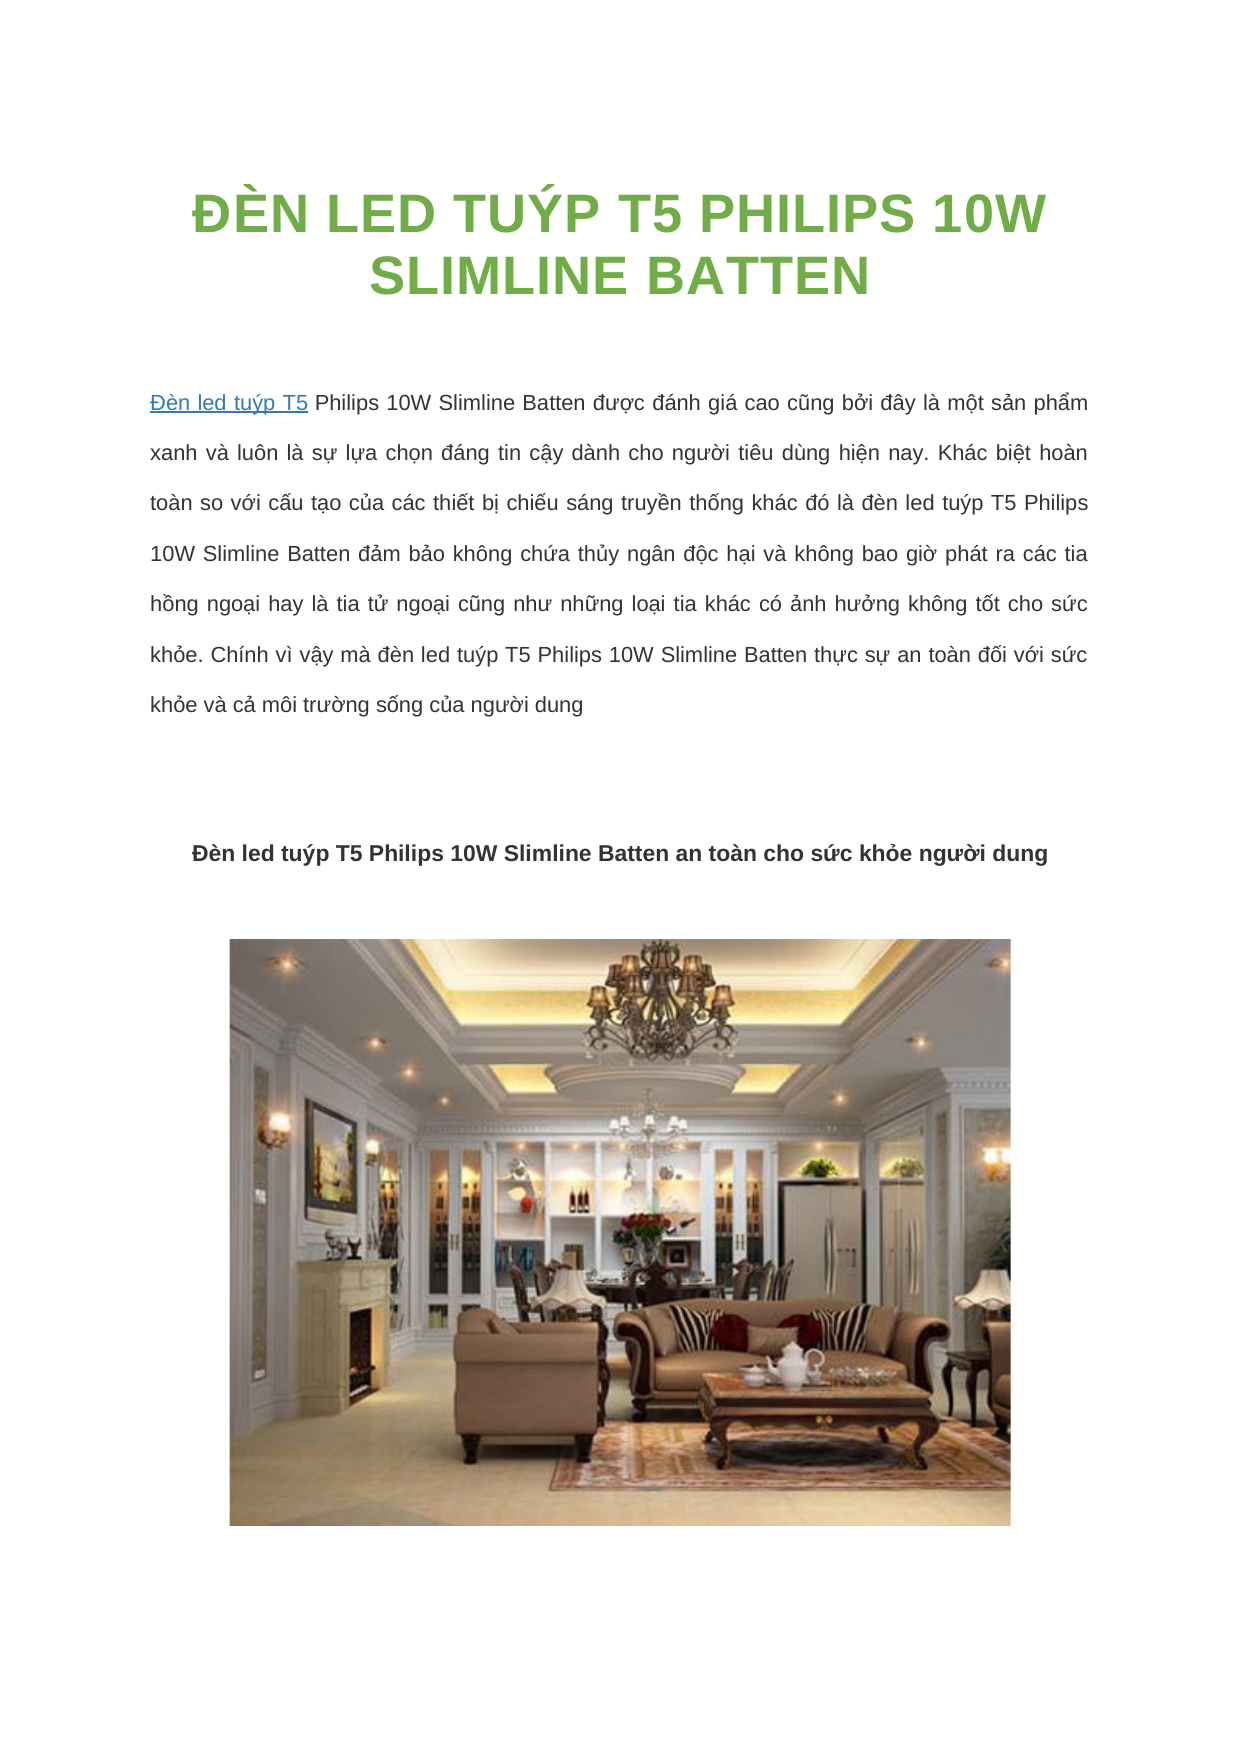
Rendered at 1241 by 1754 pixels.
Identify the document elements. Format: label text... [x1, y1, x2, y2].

picture [229, 939, 1011, 1526]
text Đèn led tuýp T5 Philips 10W Slimline Batten được đánh giá cao cũng bởi đây là một sản phẩm xanh và luôn là sự lựa chọn đáng tin cậy dành cho người tiêu dùng hiện nay. Khác biệt hoàn toàn so với cấu tạo của các thiết bị chiếu sáng truyền thống khác đó là đèn led tuýp T5 Philips 10W Slimline Batten đảm bảo không chứa thủy ngân độc hại và không bao giờ phát ra các tia hồng ngoại hay là tia tử ngoại cũng như những loại tia khác có ảnh hưởng không tốt cho sức khỏe. Chính vì vậy mà đèn led tuýp T5 Philips 10W Slimline Batten thực sự an toàn đối với sức khỏe và cả môi trường sống của người dung [150, 389, 1090, 717]
text ĐÈN LED TUÝP T5 PHILIPS 10W SLIMLINE BATTEN [150, 181, 1090, 306]
text Đèn led tuýp T5 Philips 10W Slimline Batten an toàn cho sức khỏe người dung [150, 839, 1090, 866]
